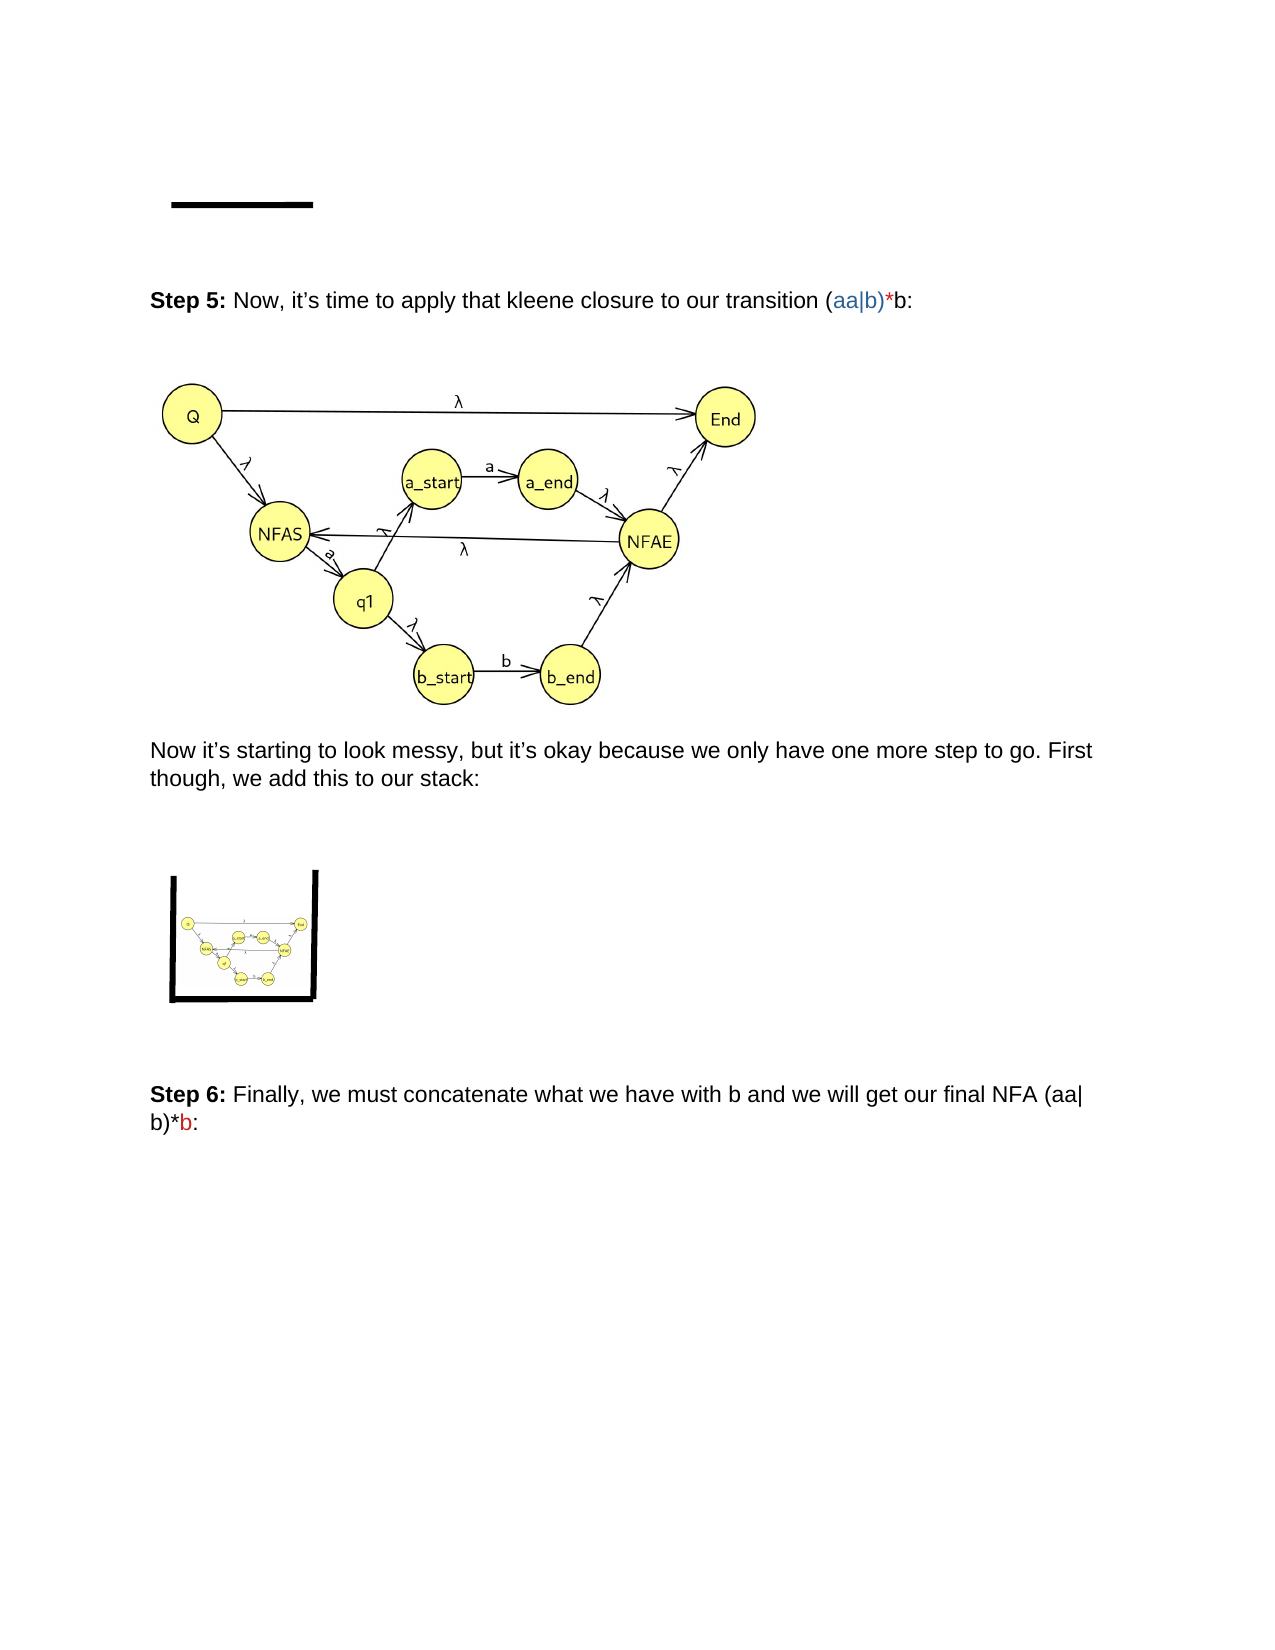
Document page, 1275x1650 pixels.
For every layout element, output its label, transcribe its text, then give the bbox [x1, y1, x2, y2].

picture [150, 376, 763, 718]
text Step 5: Now, it’s time to apply that kleene closure to our transition (aa|b)*b: [150, 287, 1125, 313]
text Now it’s starting to look messy, but it’s okay because we only have one more step to go. First though, we add this to our stack: [150, 737, 1125, 791]
picture [179, 916, 309, 988]
text Step 6: Finally, we must concatenate what we have with b and we will get our final NFA (aa|b)*b: [150, 1081, 1125, 1136]
